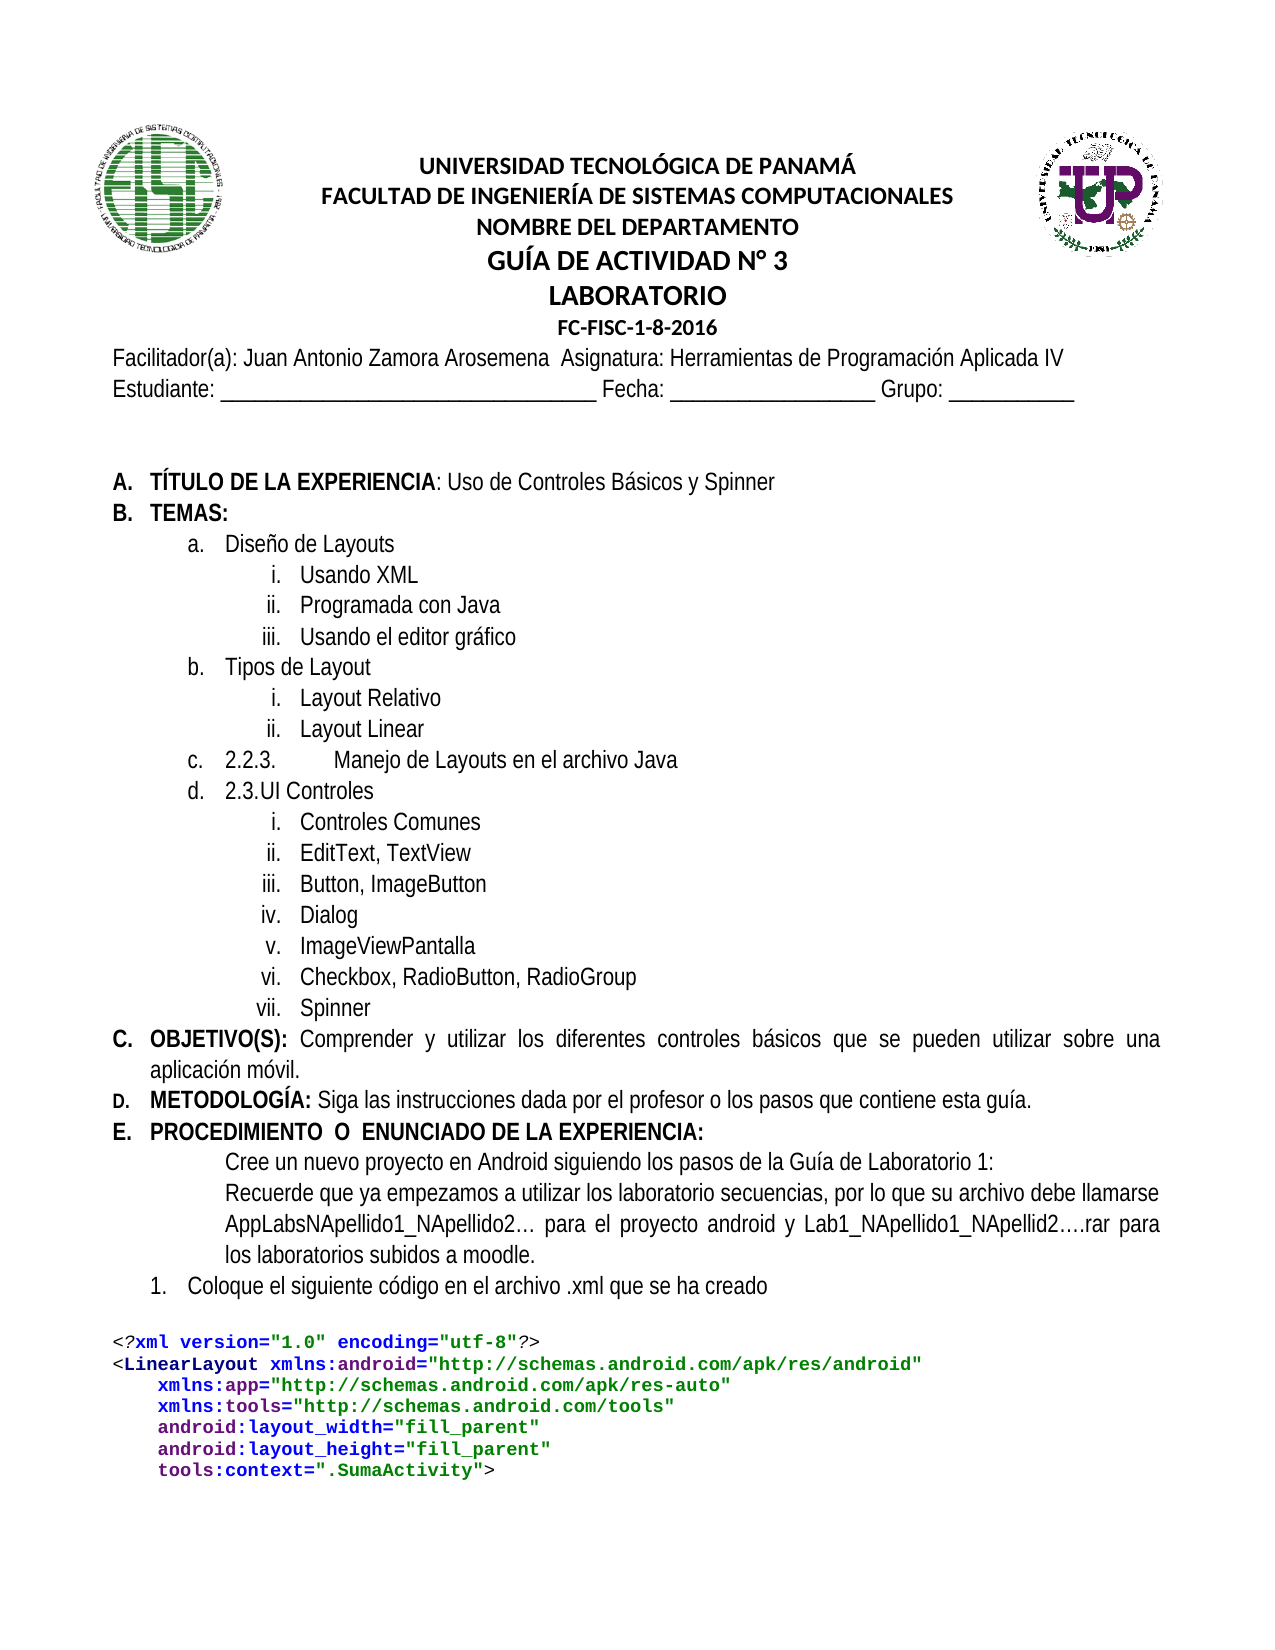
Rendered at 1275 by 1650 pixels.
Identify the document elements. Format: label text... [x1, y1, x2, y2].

list Layout Relativo [281, 683, 1162, 712]
picture [1034, 128, 1163, 257]
list 2.3. UI Controles [187, 776, 1162, 805]
list OBJETIVO(S): Comprender y utilizar los diferentes controles básicos que se pueden utilizar sobre una aplicación móvil. [112, 1024, 1162, 1083]
text FC-FISC-1-8-2016 [112, 313, 1162, 341]
text Facilitador(a): Juan Antonio Zamora Arosemena Asignatura: Herramientas de Programación Aplicada IV Estudiante: _________________________________ Fecha: __________________ Grupo: ___________ [112, 343, 1162, 403]
list Coloque el siguiente código en el archivo .xml que se ha creado [150, 1271, 1162, 1300]
list TEMAS: [112, 498, 1162, 526]
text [112, 1333, 1162, 1482]
text NOMBRE DEL DEPARTAMENTO [226, 211, 1034, 242]
text GUÍA DE ACTIVIDAD N° 3 [112, 242, 1162, 277]
list Usando XML [281, 559, 1162, 588]
list Programada con Java [281, 591, 1162, 619]
list Usando el editor gráfico [281, 621, 1162, 650]
list EditText, TextView [281, 838, 1162, 867]
list TÍTULO DE LA EXPERIENCIA: Uso de Controles Básicos y Spinner [112, 467, 1162, 495]
text UNIVERSIDAD TECNOLÓGICA DE PANAMÁ [226, 150, 1034, 181]
list Cree un nuevo proyecto en Android siguiendo los pasos de la Guía de Laboratorio 1: [225, 1147, 1162, 1176]
list 2.2.3. Manejo de Layouts en el archivo Java [187, 745, 1162, 774]
list Button, ImageButton [281, 869, 1162, 898]
list METODOLOGÍA: Siga las instrucciones dada por el profesor o los pasos que contiene esta guía. [112, 1086, 1162, 1114]
picture [90, 120, 226, 255]
list Layout Linear [281, 714, 1162, 743]
list PROCEDIMIENTO O ENUNCIADO DE LA EXPERIENCIA: [112, 1116, 1162, 1145]
list Diseño de Layouts [187, 529, 1162, 557]
list Dialog [281, 900, 1162, 928]
list Checkbox, RadioButton, RadioGroup [281, 962, 1162, 990]
text FACULTAD DE INGENIERÍA DE SISTEMAS COMPUTACIONALES [226, 181, 1034, 211]
list ImageViewPantalla [281, 931, 1162, 959]
list Recuerde que ya empezamos a utilizar los laboratorio secuencias, por lo que su archivo debe llamarse AppLabsNApellido1_NApellido2… para el proyecto android y Lab1_NApellido1_NApellid2….rar para los laboratorios subidos a moodle. [225, 1178, 1162, 1269]
list Controles Comunes [281, 807, 1162, 836]
text LABORATORIO [112, 277, 1162, 313]
list Tipos de Layout [187, 652, 1162, 681]
list Spinner [281, 993, 1162, 1021]
